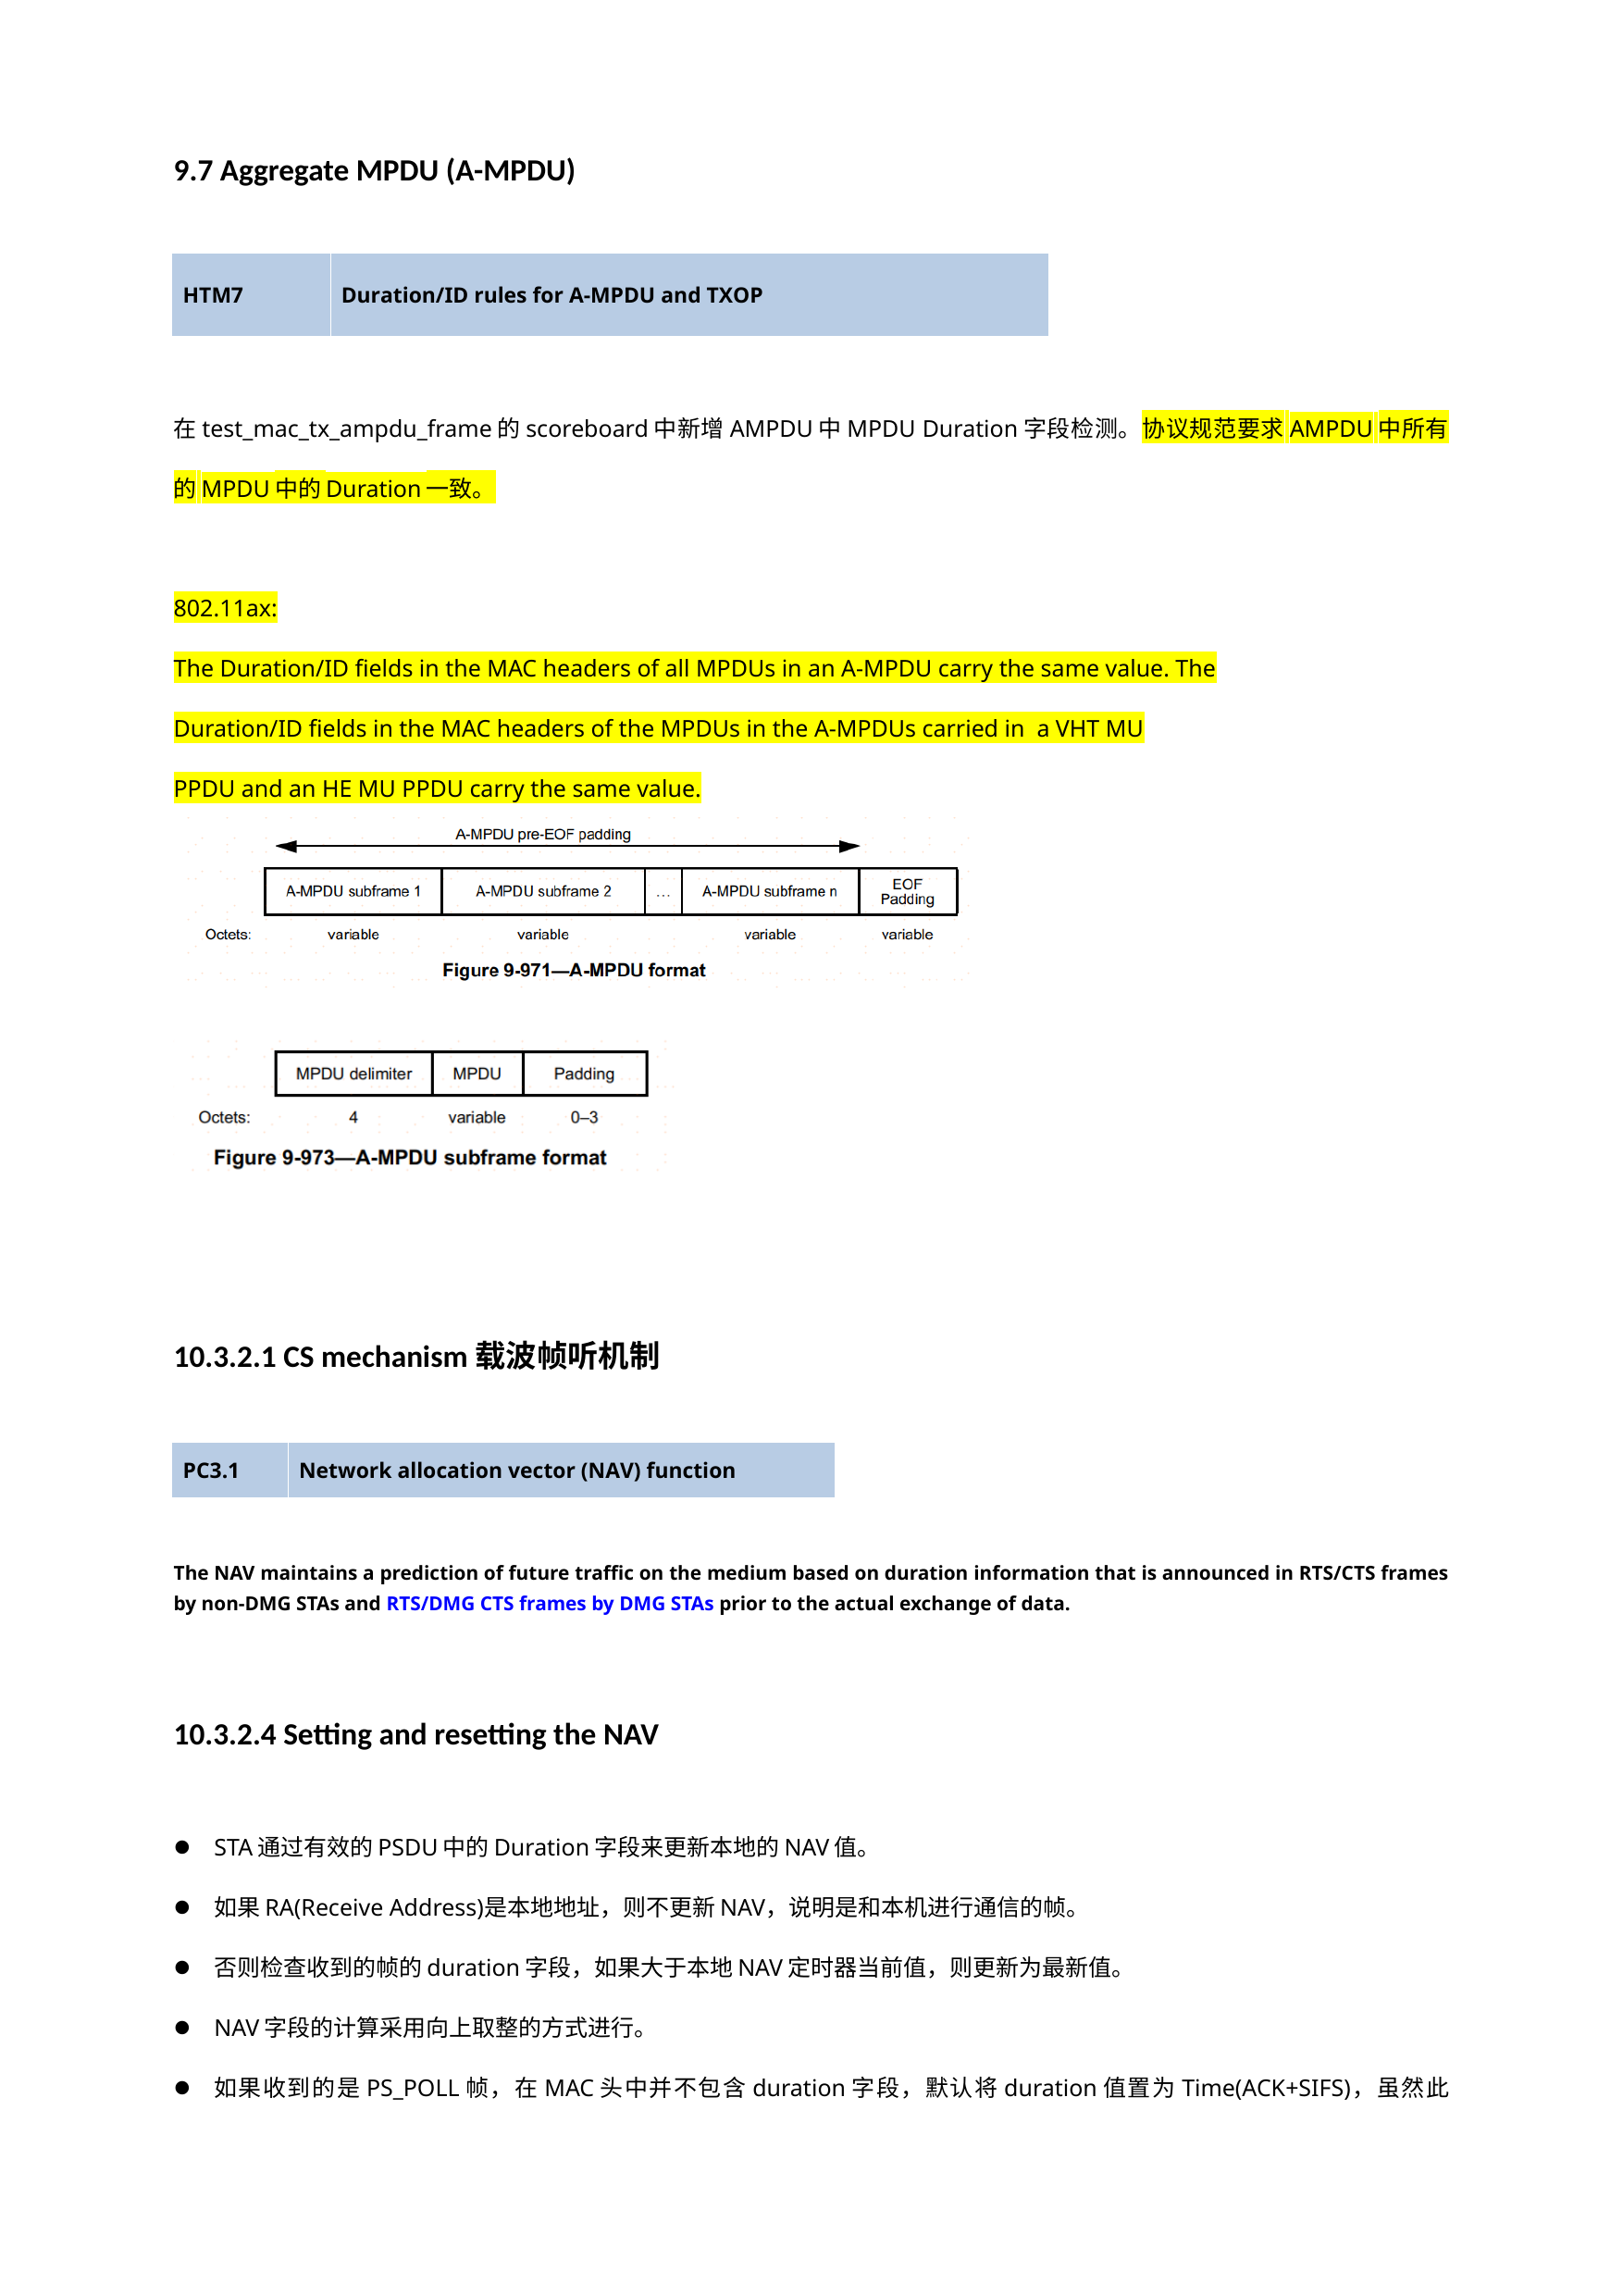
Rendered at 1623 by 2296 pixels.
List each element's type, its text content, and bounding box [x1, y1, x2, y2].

text Duration/ID fields in the MAC headers of the MPDUs in the A-MPDUs carried in a VHT MU [173, 698, 1449, 758]
list 如果RA(Receive Address)是本地地址，则不更新NAV，说明是和本机进行通信的帧。 [173, 1876, 1449, 1936]
list NAV字段的计算采用向上取整的方式进行。 [173, 1996, 1449, 2056]
text The NAV maintains a prediction of future traffic on the medium based on duration information that is announced in RTS/CTS frames by non-DMG STAs and RTS/DMG CTS frames by DMG STAs prior to the actual exchange of data. [173, 1558, 1449, 1619]
text The Duration/ID fields in the MAC headers of all MPDUs in an A-MPDU carry the same value. The [173, 638, 1449, 698]
subtitle 9.7 Aggregate MPDU (A-MPDU) [173, 140, 1449, 200]
text PPDU and an HE MU PPDU carry the same value. [173, 758, 1449, 818]
picture [173, 1028, 675, 1178]
subtitle 10.3.2.1 CS mechanism 载波帧听机制 [173, 1324, 1449, 1384]
text 在test_mac_tx_ampdu_frame的scoreboard中新增AMPDU中MPDU Duration字段检测。协议规范要求AMPDU中所有的MPDU中的Duration一致。 [173, 397, 1449, 517]
table_header Network allocation vector (NAV) function [289, 1443, 835, 1497]
list 否则检查收到的帧的duration字段，如果大于本地NAV定时器当前值，则更新为最新值。 [173, 1936, 1449, 1996]
list STA通过有效的PSDU中的Duration字段来更新本地的NAV值。 [173, 1816, 1449, 1876]
subtitle 10.3.2.4 Setting and resetting the NAV [173, 1704, 1449, 1764]
table_header Duration/ID rules for A-MPDU and TXOP [331, 254, 1048, 336]
table_header PC3.1 [172, 1443, 288, 1497]
picture [173, 817, 975, 1001]
text 802.11ax: [173, 577, 1449, 638]
table_header HTM7 [172, 254, 330, 336]
